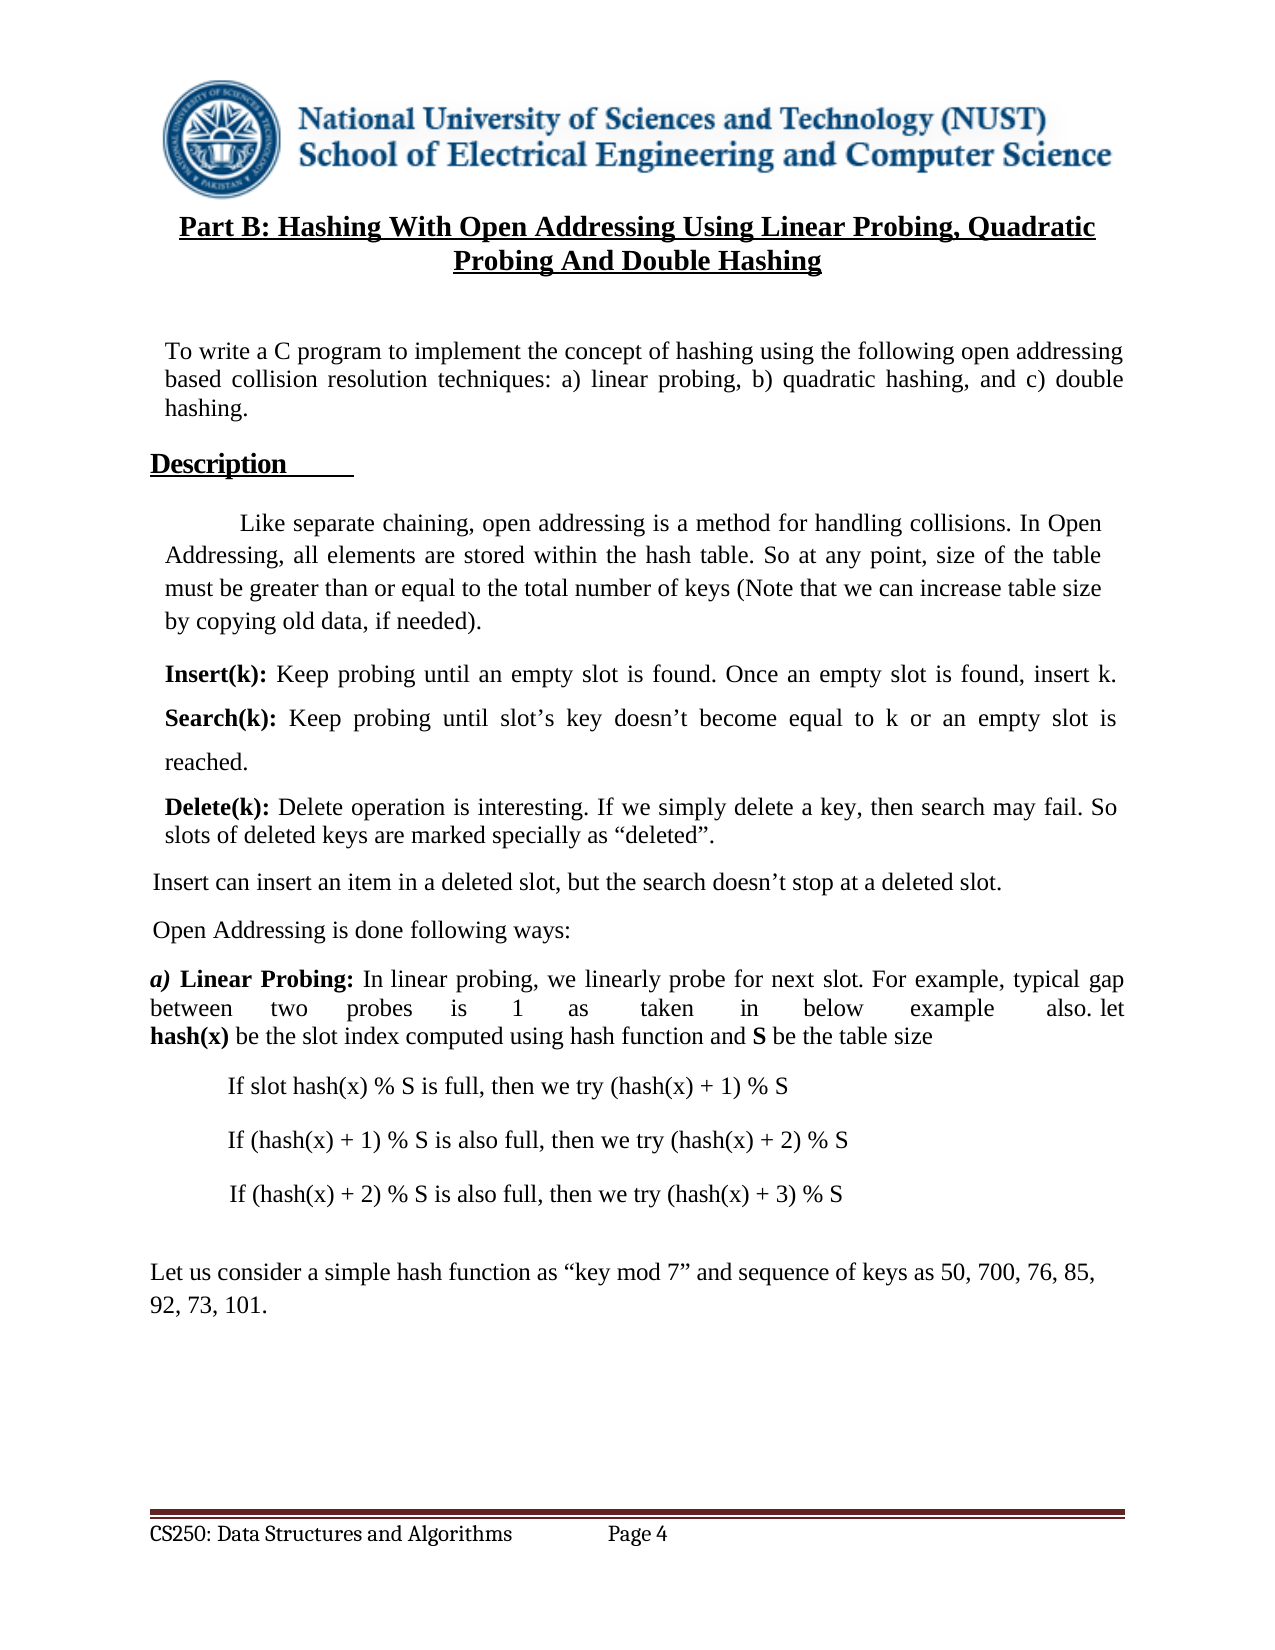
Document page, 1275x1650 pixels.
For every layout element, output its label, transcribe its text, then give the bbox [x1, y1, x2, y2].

text To write a C program to implement the concept of hashing using the following open addressing based collision resolution techniques: a) linear probing, b) quadratic hashing, and c) double hashing. [164, 336, 1125, 446]
text a) Linear Probing: In linear probing, we linearly probe for next slot. For example, typical gap between two probes is 1 as taken in below example also. let hash(x) be the slot index computed using hash function and S be the table size [150, 965, 1125, 1050]
text Description [150, 446, 355, 508]
text Open Addressing is done following ways: [152, 916, 1125, 944]
text If (hash(x) + 1) % S is also full, then we try (hash(x) + 2) % S [227, 1125, 1125, 1153]
text Let us consider a simple hash function as “key mod 7” and sequence of keys as 50, 700, 76, 85, 92, 73, 101. [150, 1257, 1125, 1319]
text Insert(k): Keep probing until an empty slot is found. Once an empty slot is found, insert k. Search(k): Keep probing until slot’s key doesn’t become equal to k or an empty slot is reached. [164, 659, 1118, 776]
picture [150, 75, 1125, 210]
text If slot hash(x) % S is full, then we try (hash(x) + 1) % S [227, 1071, 1125, 1100]
text Delete(k): Delete operation is interesting. If we simply delete a key, then search may fail. So slots of deleted keys are marked specially as “deleted”. [164, 792, 1118, 849]
subtitle Part B: Hashing With Open Addressing Using Linear Probing, Quadratic Probing And Double Hashing [150, 210, 1125, 276]
text Like separate chaining, open addressing is a method for handling collisions. In Open Addressing, all elements are stored within the hash table. So at any point, size of the table must be greater than or equal to the total number of keys (Note that we can increase table size by copying old data, if needed). [164, 508, 1103, 634]
text If (hash(x) + 2) % S is also full, then we try (hash(x) + 3) % S [162, 1179, 1125, 1207]
text Insert can insert an item in a deleted slot, but the search doesn’t stop at a deleted slot. [152, 870, 1125, 895]
